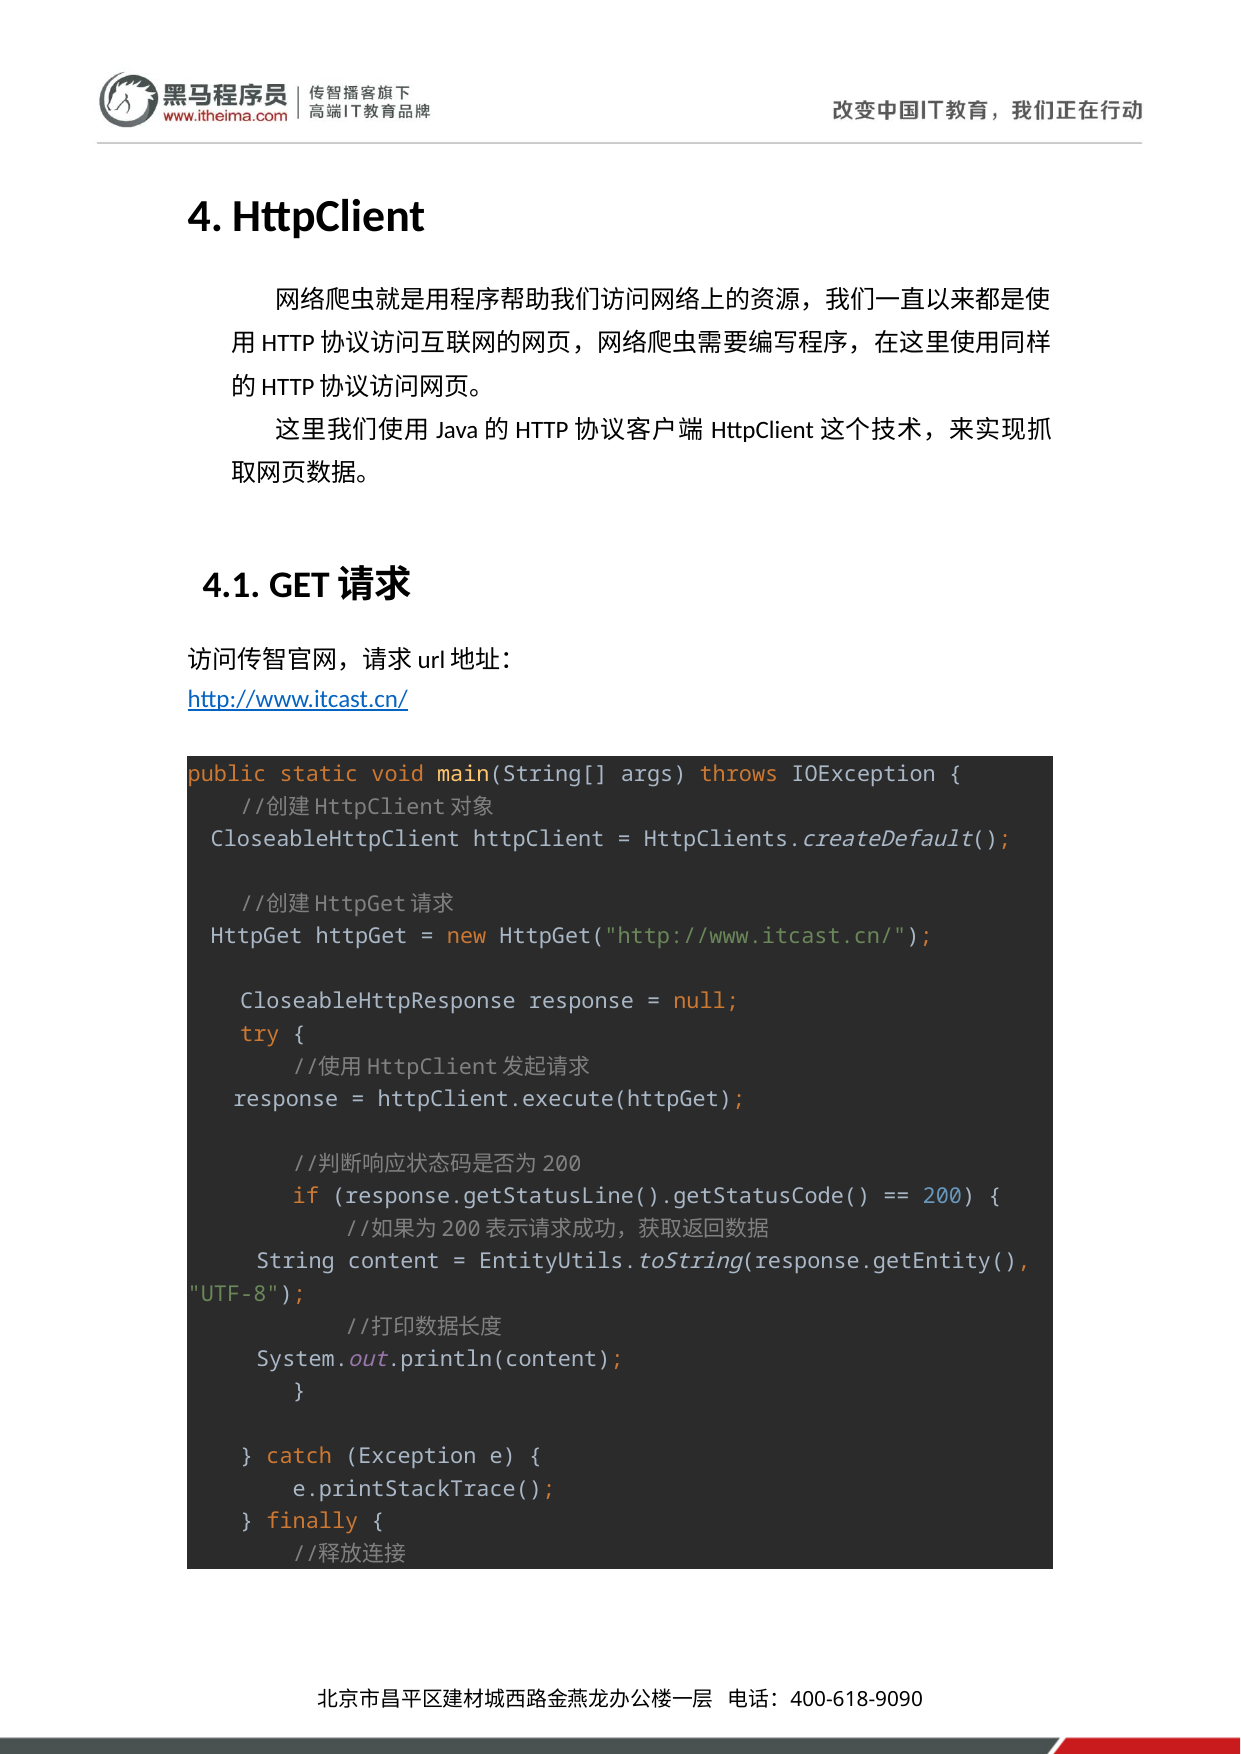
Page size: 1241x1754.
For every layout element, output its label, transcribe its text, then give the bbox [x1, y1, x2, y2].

subtitle HttpClient [187, 187, 1053, 243]
picture [0, 1678, 1241, 1754]
subtitle GET请求 [202, 554, 1053, 608]
text 网络爬虫就是用程序帮助我们访问网络上的资源，我们一直以来都是使用HTTP协议访问互联网的网页，网络爬虫需要编写程序，在这里使用同样的HTTP协议访问网页。 [231, 279, 1053, 402]
picture [0, 1, 1241, 151]
text 访问传智官网，请求url地址： [187, 639, 1053, 676]
text http://www.itcast.cn/ [187, 683, 1053, 713]
text 这里我们使用Java的HTTP协议客户端 HttpClient这个技术，来实现抓取网页数据。 [231, 409, 1053, 489]
